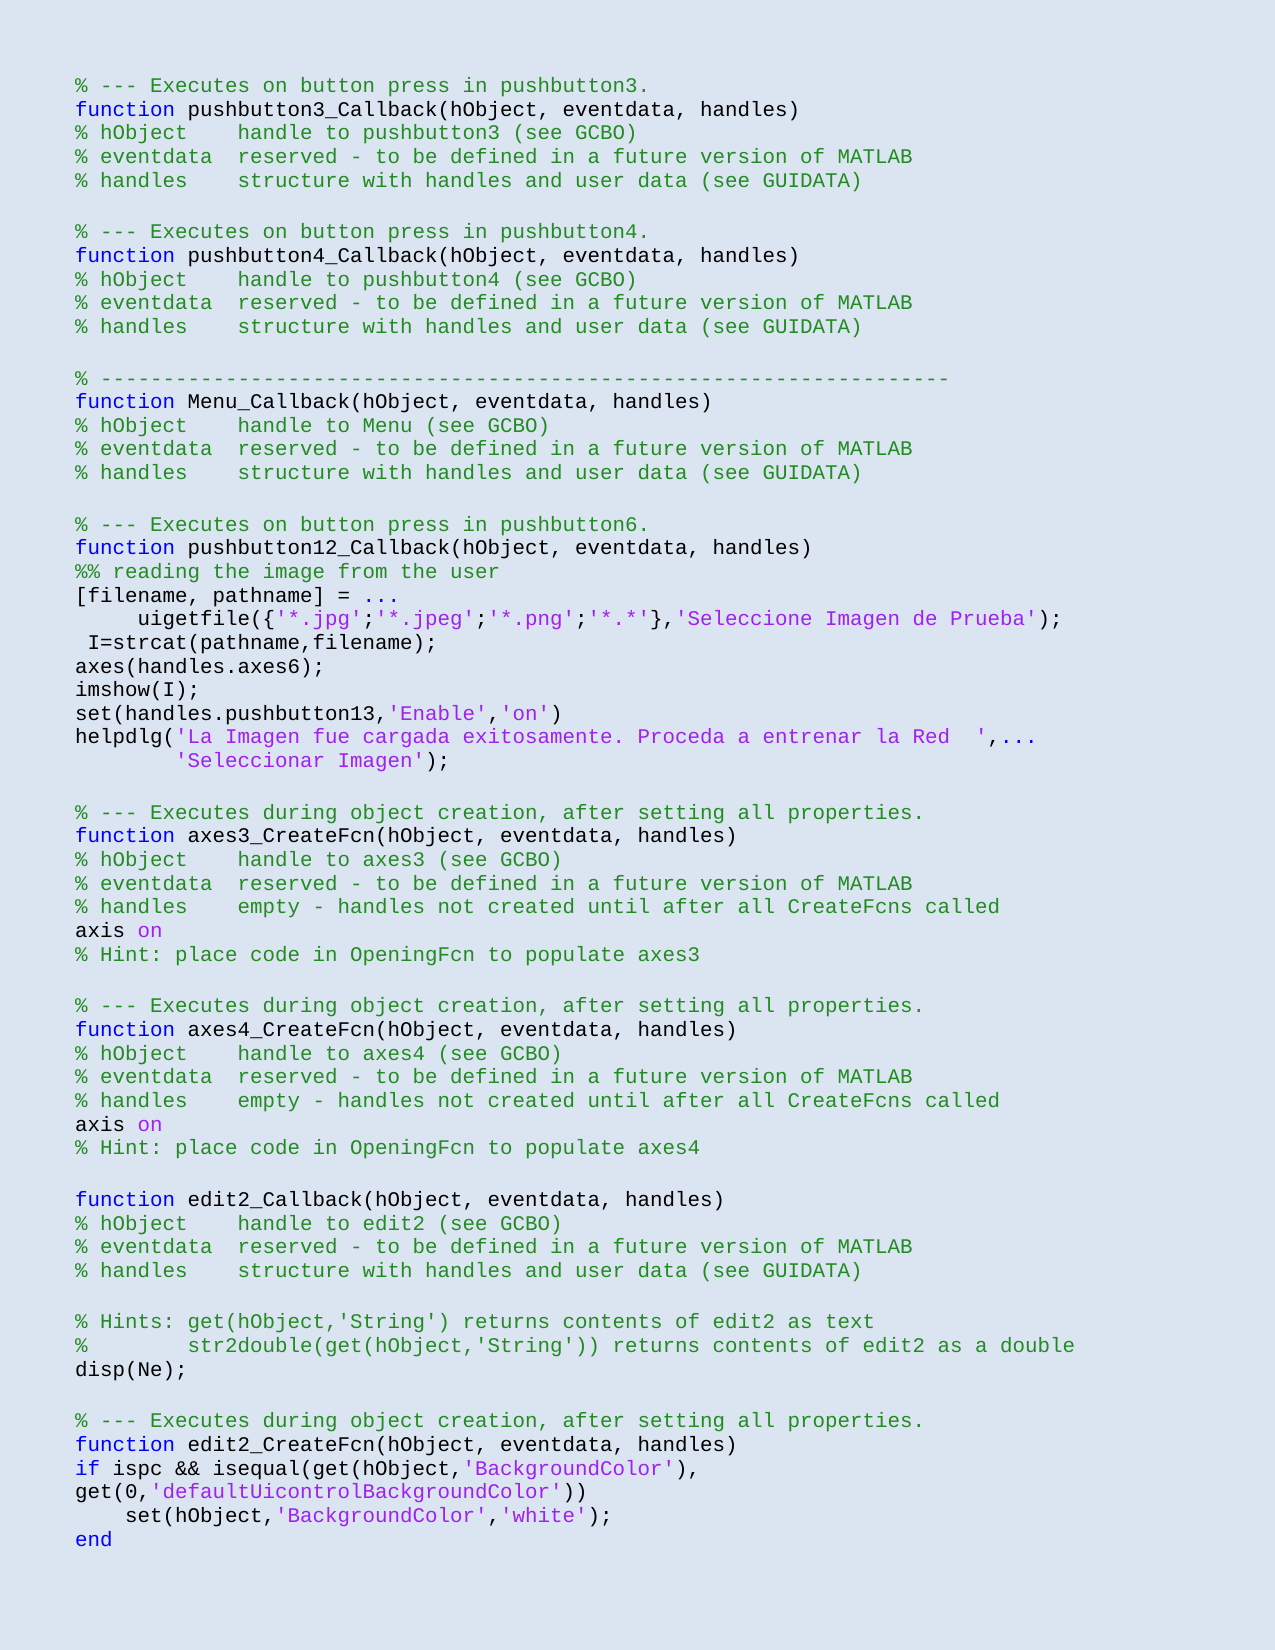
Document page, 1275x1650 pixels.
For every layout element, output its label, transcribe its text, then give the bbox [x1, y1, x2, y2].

text % str2double(get(hObject,'String')) returns contents of edit2 as a double [75, 1335, 1200, 1359]
text % hObject handle to edit2 (see GCBO) [75, 1213, 1200, 1236]
text % eventdata reserved - to be defined in a future version of MATLAB [75, 438, 1200, 462]
text % eventdata reserved - to be defined in a future version of MATLAB [75, 1236, 1200, 1260]
text % eventdata reserved - to be defined in a future version of MATLAB [75, 873, 1200, 896]
text % handles structure with handles and user data (see GUIDATA) [75, 169, 1200, 193]
text % --- Executes on button press in pushbutton3. [75, 75, 1200, 99]
text helpdlg('La Imagen fue cargada exitosamente. Proceda a entrenar la Red ',... [75, 727, 1200, 750]
text function pushbutton4_Callback(hObject, eventdata, handles) [75, 245, 1200, 268]
text %% reading the image from the user [75, 561, 1200, 585]
text % eventdata reserved - to be defined in a future version of MATLAB [75, 1066, 1200, 1090]
text % handles structure with handles and user data (see GUIDATA) [75, 462, 1200, 486]
text uigetfile({'*.jpg';'*.jpeg';'*.png';'*.*'},'Seleccione Imagen de Prueba'); [75, 608, 1200, 632]
text function axes4_CreateFcn(hObject, eventdata, handles) [75, 1019, 1200, 1043]
text set(handles.pushbutton13,'Enable','on') [75, 703, 1200, 727]
text imshow(I); [75, 679, 1200, 703]
text % --- Executes during object creation, after setting all properties. [75, 995, 1200, 1019]
text function edit2_CreateFcn(hObject, eventdata, handles) [75, 1434, 1200, 1458]
text I=strcat(pathname,filename); [75, 632, 1200, 656]
text % Hint: place code in OpeningFcn to populate axes3 [75, 944, 1200, 967]
text function pushbutton12_Callback(hObject, eventdata, handles) [75, 537, 1200, 561]
text % Hint: place code in OpeningFcn to populate axes4 [75, 1137, 1200, 1161]
text % hObject handle to axes3 (see GCBO) [75, 849, 1200, 873]
text function Menu_Callback(hObject, eventdata, handles) [75, 391, 1200, 415]
text % Hints: get(hObject,'String') returns contents of edit2 as text [75, 1312, 1200, 1335]
text % --- Executes during object creation, after setting all properties. [75, 1411, 1200, 1434]
text % hObject handle to axes4 (see GCBO) [75, 1043, 1200, 1066]
text function edit2_Callback(hObject, eventdata, handles) [75, 1189, 1200, 1213]
text 'Seleccionar Imagen'); [75, 750, 1200, 774]
text % --- Executes on button press in pushbutton4. [75, 221, 1200, 245]
text axis on [75, 920, 1200, 944]
text function axes3_CreateFcn(hObject, eventdata, handles) [75, 826, 1200, 849]
text % --- Executes during object creation, after setting all properties. [75, 802, 1200, 826]
text axes(handles.axes6); [75, 656, 1200, 679]
text % hObject handle to Menu (see GCBO) [75, 415, 1200, 438]
text % eventdata reserved - to be defined in a future version of MATLAB [75, 146, 1200, 169]
text % eventdata reserved - to be defined in a future version of MATLAB [75, 292, 1200, 316]
text % hObject handle to pushbutton3 (see GCBO) [75, 122, 1200, 146]
text axis on [75, 1114, 1200, 1137]
text % --- Executes on button press in pushbutton6. [75, 514, 1200, 537]
text % handles empty - handles not created until after all CreateFcns called [75, 1090, 1200, 1114]
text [75, 1458, 1200, 1505]
text % hObject handle to pushbutton4 (see GCBO) [75, 268, 1200, 292]
text [filename, pathname] = ... [75, 585, 1200, 608]
text disp(Ne); [75, 1359, 1200, 1382]
text % handles empty - handles not created until after all CreateFcns called [75, 896, 1200, 920]
text % -------------------------------------------------------------------- [75, 367, 1200, 391]
text set(hObject,'BackgroundColor','white'); [75, 1505, 1200, 1529]
text function pushbutton3_Callback(hObject, eventdata, handles) [75, 99, 1200, 122]
text end [75, 1529, 1200, 1552]
text % handles structure with handles and user data (see GUIDATA) [75, 1260, 1200, 1283]
text % handles structure with handles and user data (see GUIDATA) [75, 316, 1200, 339]
